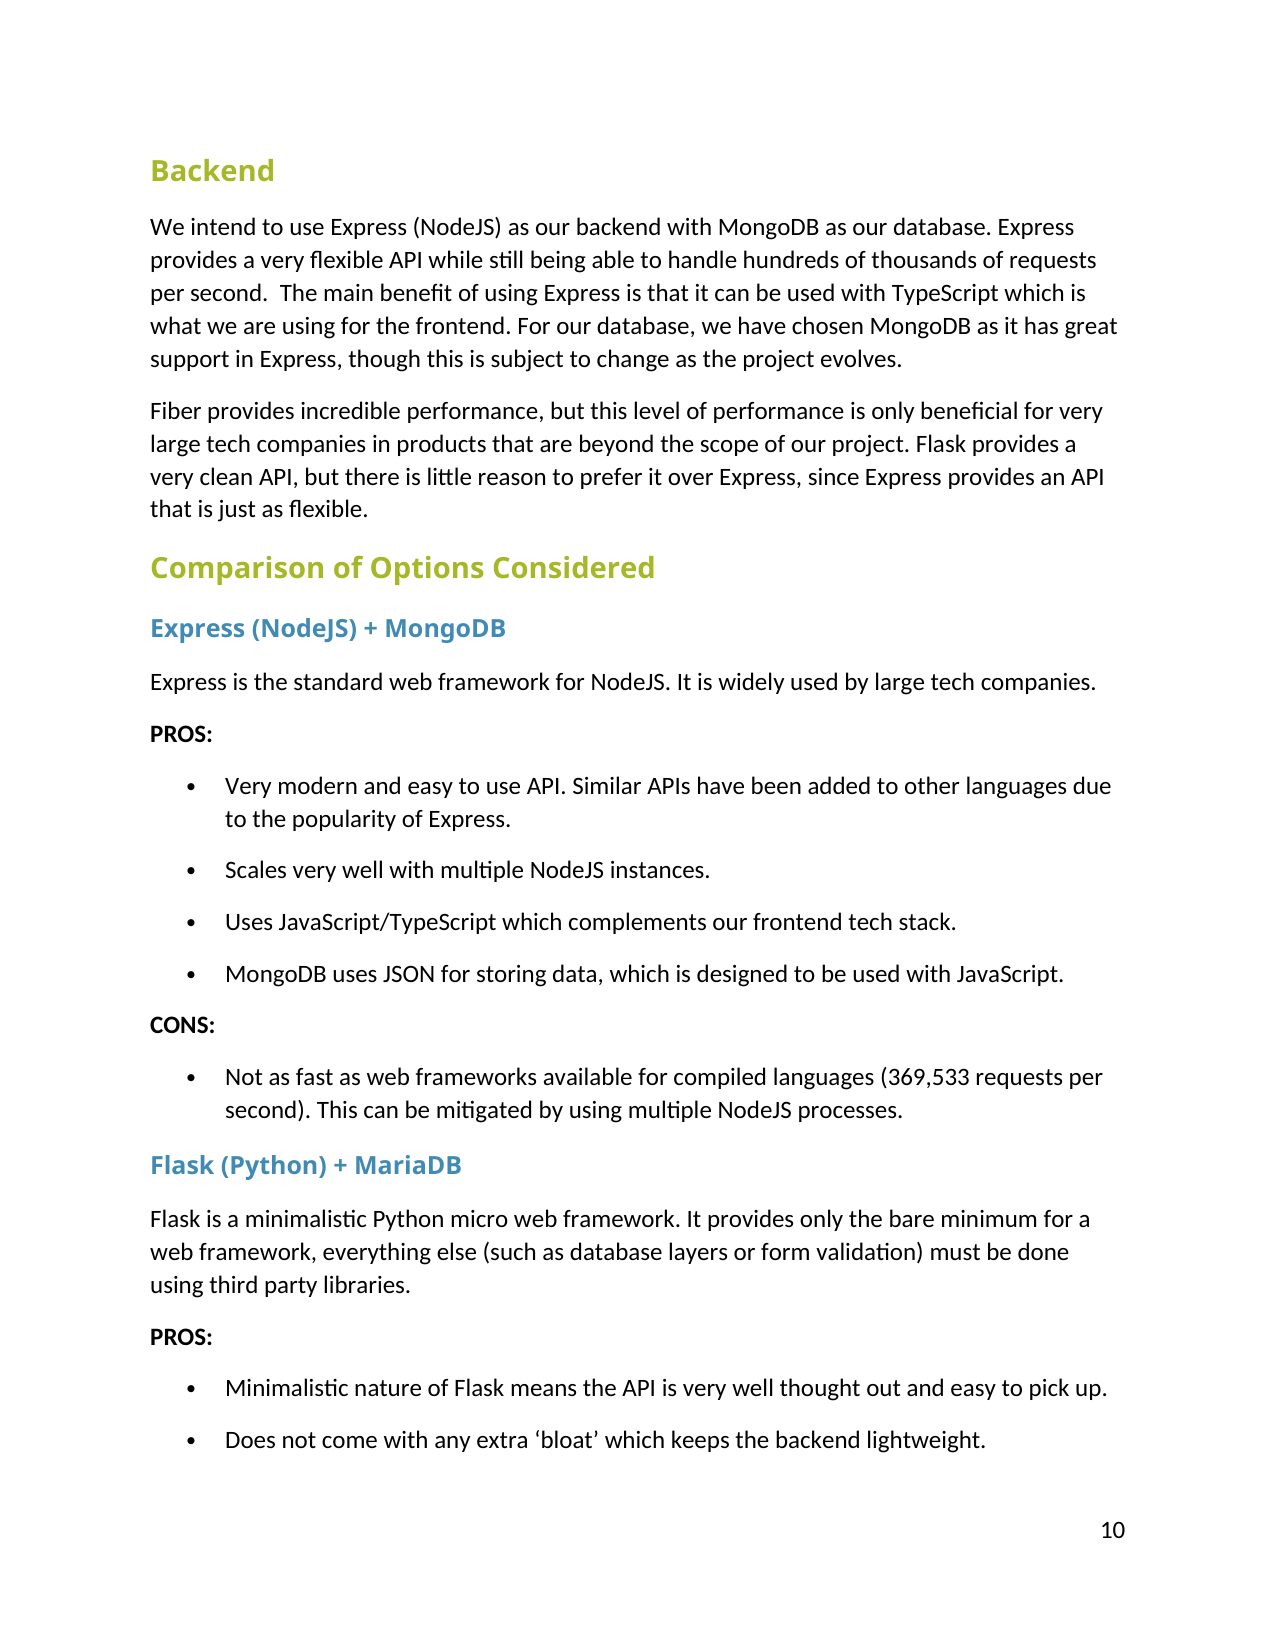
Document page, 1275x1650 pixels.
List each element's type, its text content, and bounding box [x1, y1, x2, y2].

subtitle Backend [150, 150, 1125, 190]
list MongoDB uses JSON for storing data, which is designed to be used with JavaScript. [187, 958, 1125, 988]
subtitle Flask (Python) + MariaDB [150, 1148, 1125, 1182]
list Minimalistic nature of Flask means the API is very well thought out and easy to pick up. [187, 1372, 1125, 1403]
list Uses JavaScript/TypeScript which complements our frontend tech stack. [187, 906, 1125, 937]
text PROS: [150, 1321, 1125, 1351]
list Very modern and easy to use API. Similar APIs have been added to other languages due to the popularity of Express. [187, 770, 1125, 833]
list Not as fast as web frameworks available for compiled languages (369,533 requests per second). This can be mitigated by using multiple NodeJS processes. [187, 1061, 1125, 1124]
text Flask is a minimalistic Python micro web framework. It provides only the bare minimum for a web framework, everything else (such as database layers or form validation) must be done using third party libraries. [150, 1203, 1125, 1300]
text PROS: [150, 718, 1125, 749]
text Express is the standard web framework for NodeJS. It is widely used by large tech companies. [150, 667, 1125, 697]
subtitle Comparison of Options Considered [150, 547, 1125, 587]
subtitle Express (NodeJS) + MongoDB [150, 611, 1125, 645]
list Scales very well with multiple NodeJS instances. [187, 854, 1125, 885]
text CONS: [150, 1009, 1125, 1040]
text We intend to use Express (NodeJS) as our backend with MongoDB as our database. Express provides a very flexible API while still being able to handle hundreds of thousands of requests per second. The main benefit of using Express is that it can be used with TypeScript which is what we are using for the frontend. For our database, we have chosen MongoDB as it has great support in Express, though this is subject to change as the project evolves. [150, 212, 1125, 374]
text Fiber provides incredible performance, but this level of performance is only beneficial for very large tech companies in products that are beyond the scope of our project. Flask provides a very clean API, but there is little reason to prefer it over Express, since Express provides an API that is just as flexible. [150, 395, 1125, 524]
list Does not come with any extra ‘bloat’ which keeps the backend lightweight. [187, 1424, 1125, 1455]
